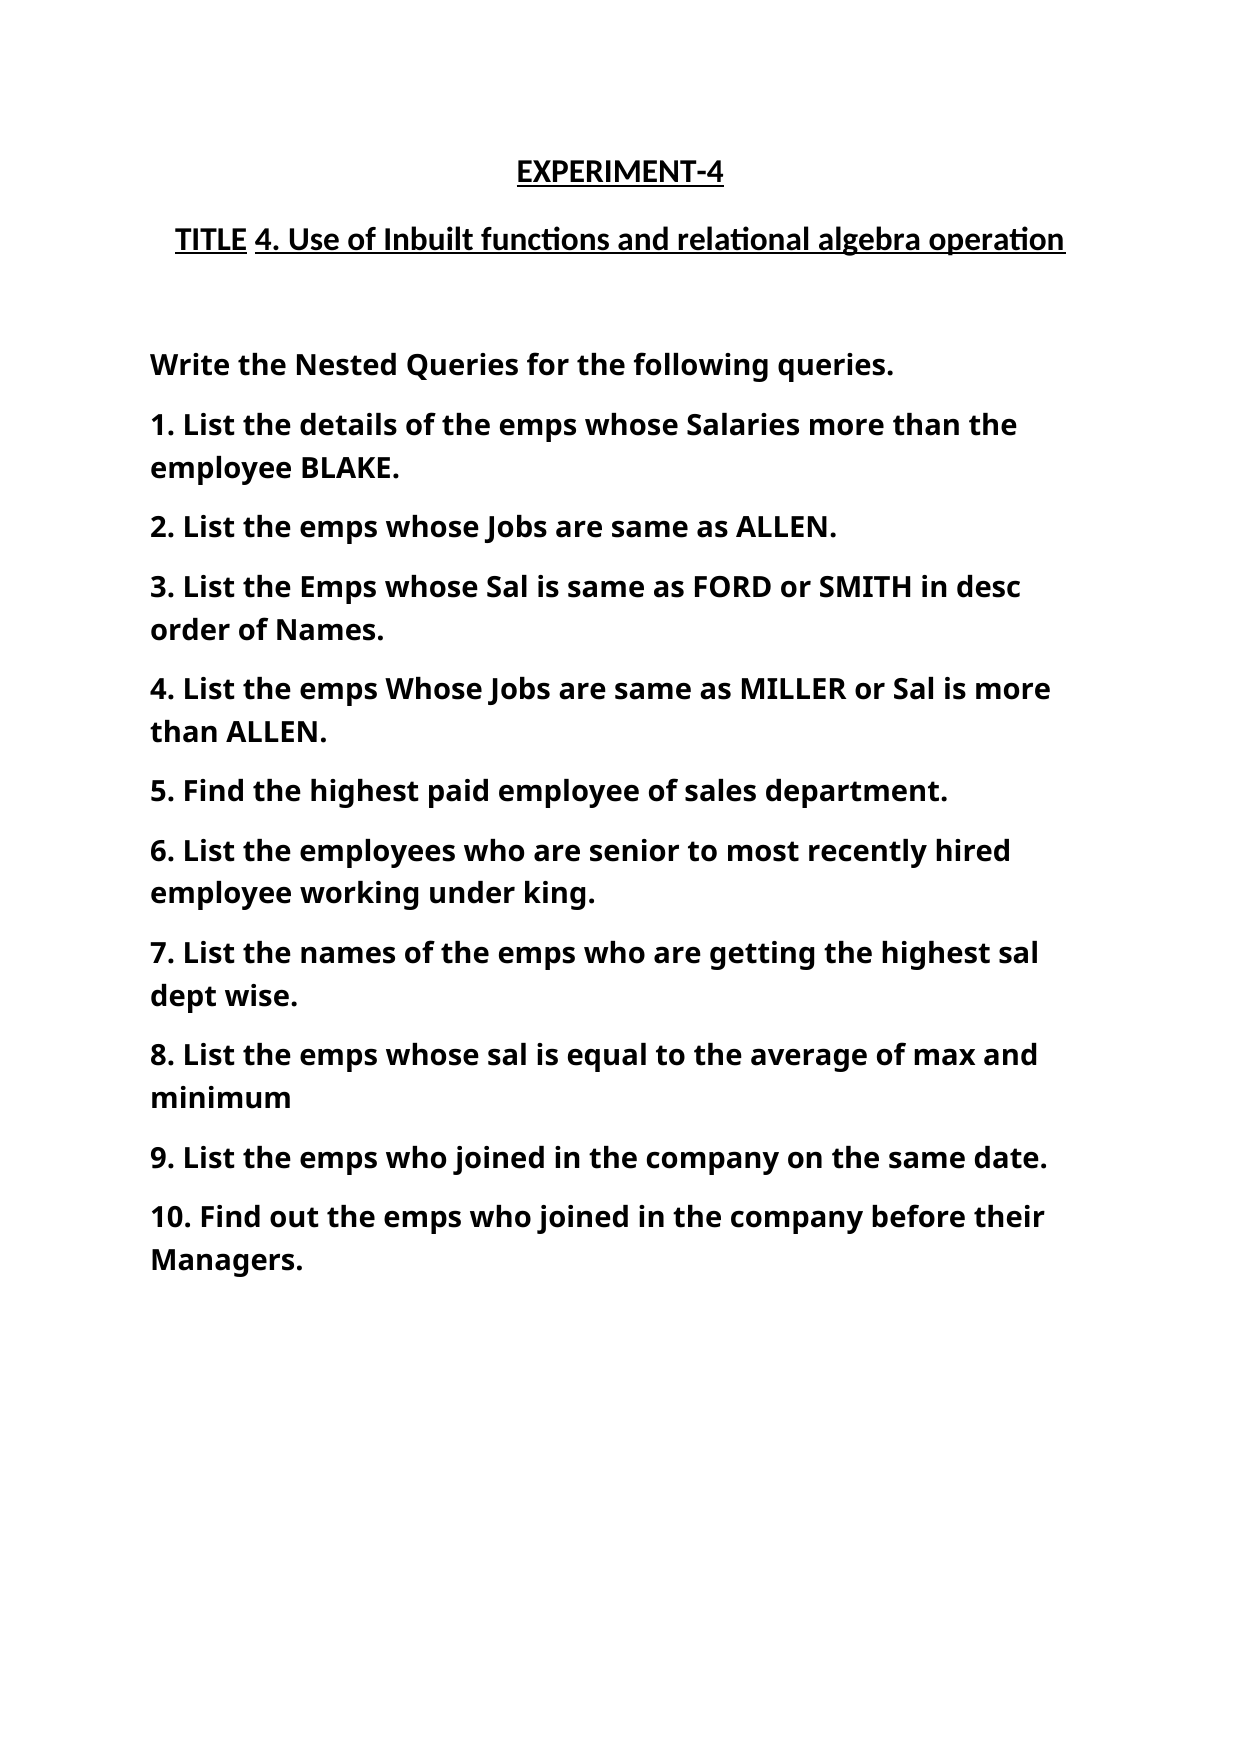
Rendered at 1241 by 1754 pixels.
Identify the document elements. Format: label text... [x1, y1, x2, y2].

text EXPERIMENT-4 [150, 150, 1090, 191]
text Write the Nested Queries for the following queries. [150, 345, 1090, 384]
text 2. List the emps whose Jobs are same as ALLEN. [150, 506, 1090, 546]
text 6. List the employees who are senior to most recently hired employee working under king. [150, 830, 1090, 912]
text 10. Find out the emps who joined in the company before their Managers. [150, 1196, 1090, 1279]
text 7. List the names of the emps who are getting the highest sal dept wise. [150, 932, 1090, 1015]
text 5. Find the highest paid employee of sales department. [150, 771, 1090, 810]
text 9. List the emps who joined in the company on the same date. [150, 1137, 1090, 1177]
text 4. List the emps Whose Jobs are same as MILLER or Sal is more than ALLEN. [150, 668, 1090, 751]
text 3. List the Emps whose Sal is same as FORD or SMITH in desc order of Names. [150, 566, 1090, 648]
text 1. List the details of the emps whose Salaries more than the employee BLAKE. [150, 404, 1090, 487]
text 8. List the emps whose sal is equal to the average of max and minimum [150, 1034, 1090, 1117]
text TITLE 4. Use of Inbuilt functions and relational algebra operation [150, 218, 1090, 258]
